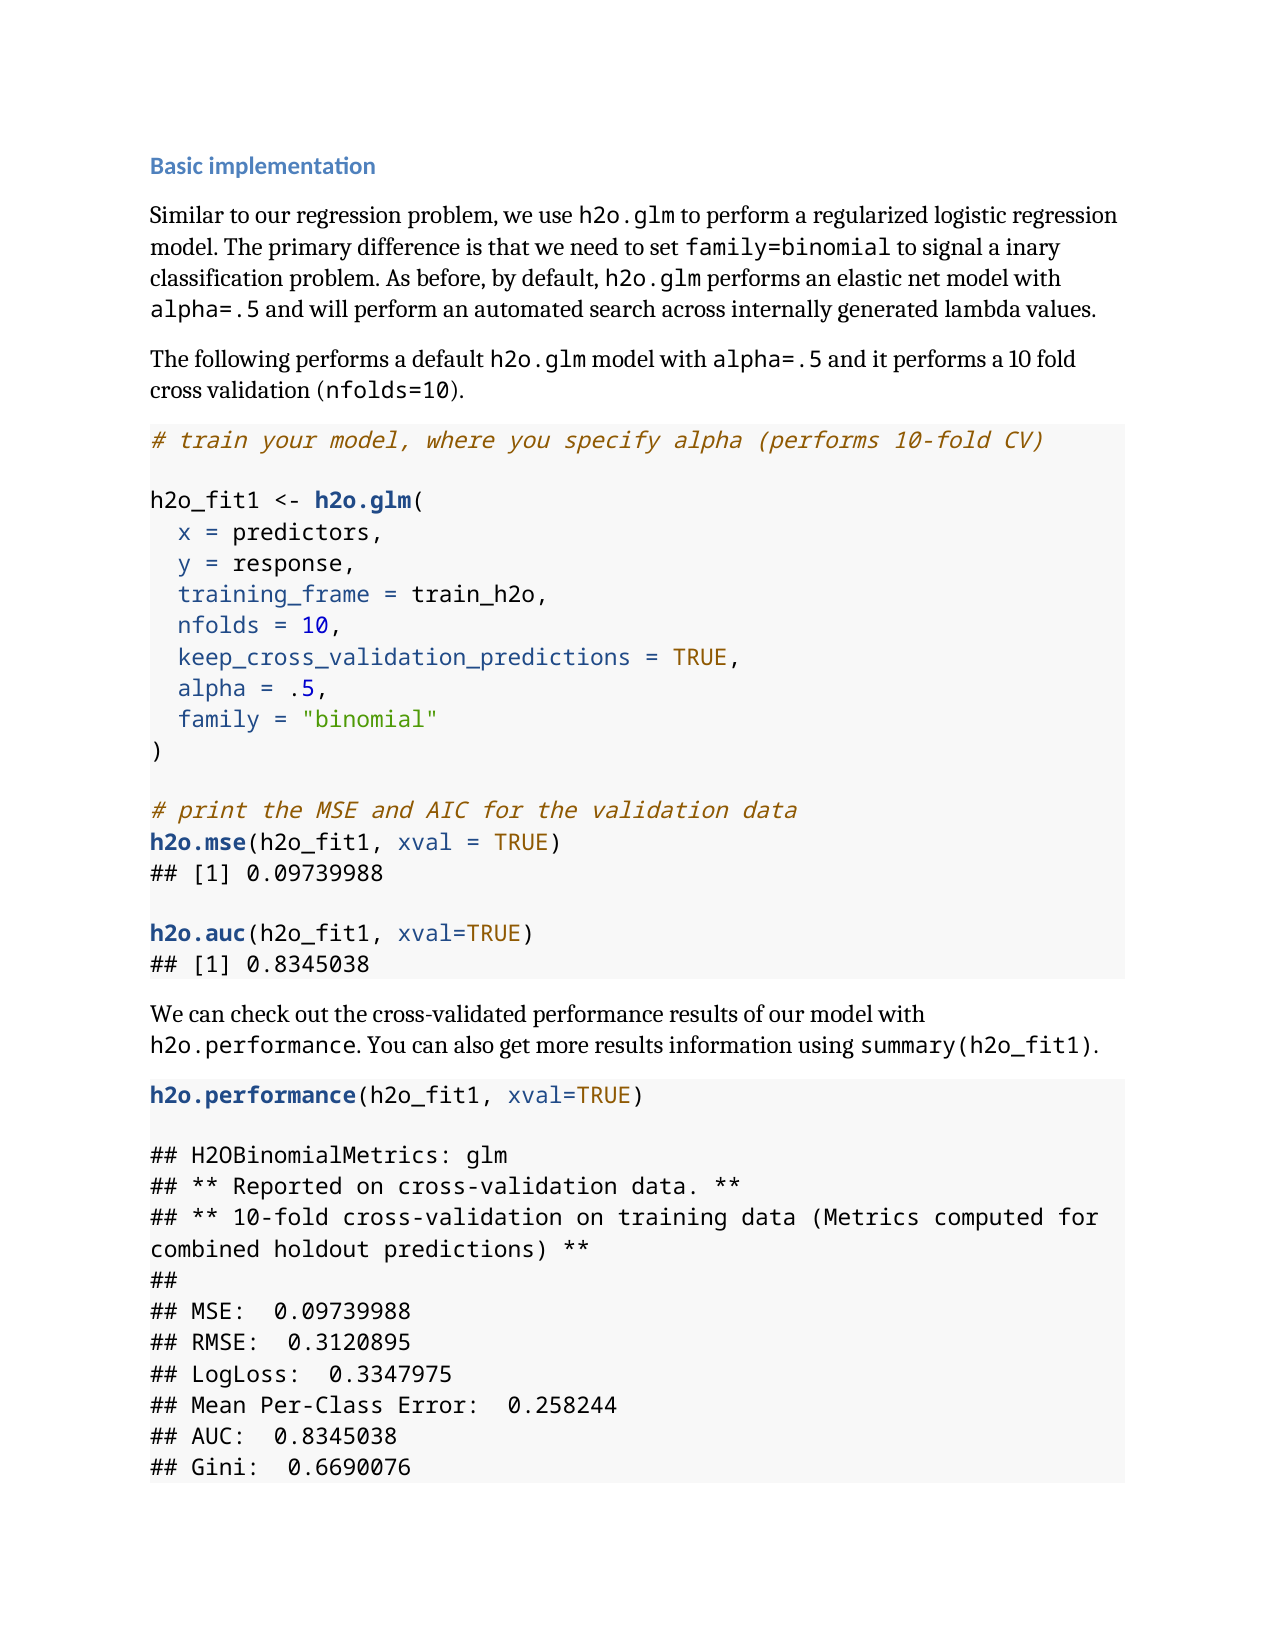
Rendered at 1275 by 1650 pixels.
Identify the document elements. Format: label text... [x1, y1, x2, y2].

subtitle Basic implementation [150, 150, 1125, 181]
text We can check out the cross-validated performance results of our model with h2o.performance. You can also get more results information using summary(h2o_fit1). [150, 1000, 1125, 1060]
text The following performs a default h2o.glm model with alpha=.5 and it performs a 10 fold cross validation (nfolds=10). [150, 343, 1125, 406]
text # train your model, where you specify alpha (performs 10-fold CV) h2o_fit1 <- h2o.glm( x = predictors, y = response, training_frame = train_h2o, nfolds = 10, keep_cross_validation_predictions = TRUE, alpha = .5, family = "binomial" ) # print the MSE and AIC for the validation data h2o.mse(h2o_fit1, xval = TRUE) ## [1] 0.09739988 h2o.auc(h2o_fit1, xval=TRUE) ## [1] 0.8345038 [150, 424, 1125, 979]
text Similar to our regression problem, we use h2o.glm to perform a regularized logistic regression model. The primary difference is that we need to set family=binomial to signal a inary classification problem. As before, by default, h2o.glm performs an elastic net model with alpha=.5 and will perform an automated search across internally generated lambda values. [150, 199, 1125, 324]
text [150, 1079, 1125, 1483]
